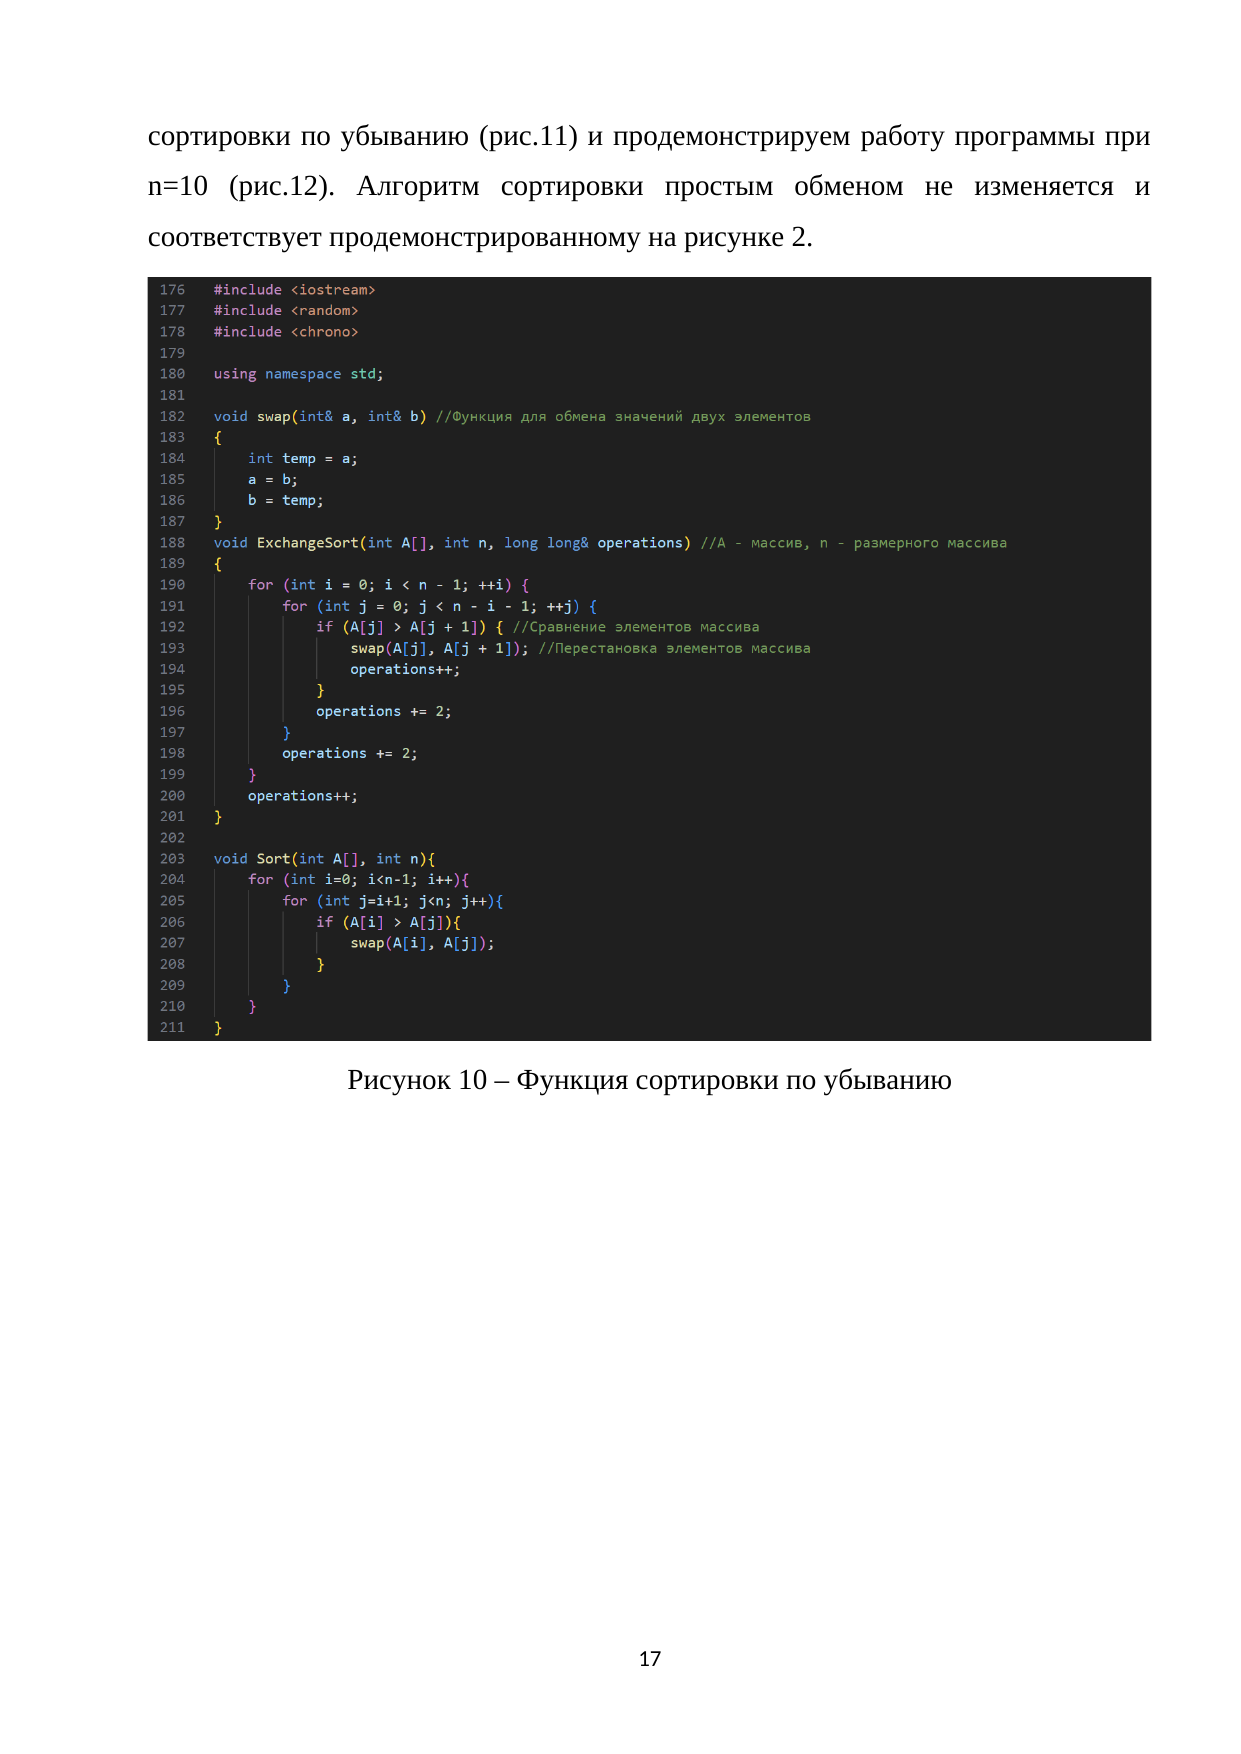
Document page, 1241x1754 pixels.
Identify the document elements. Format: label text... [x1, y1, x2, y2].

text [148, 118, 1152, 252]
text Рисунок 10 – Функция сортировки по убыванию [148, 1062, 1152, 1096]
picture [147, 277, 1152, 1041]
